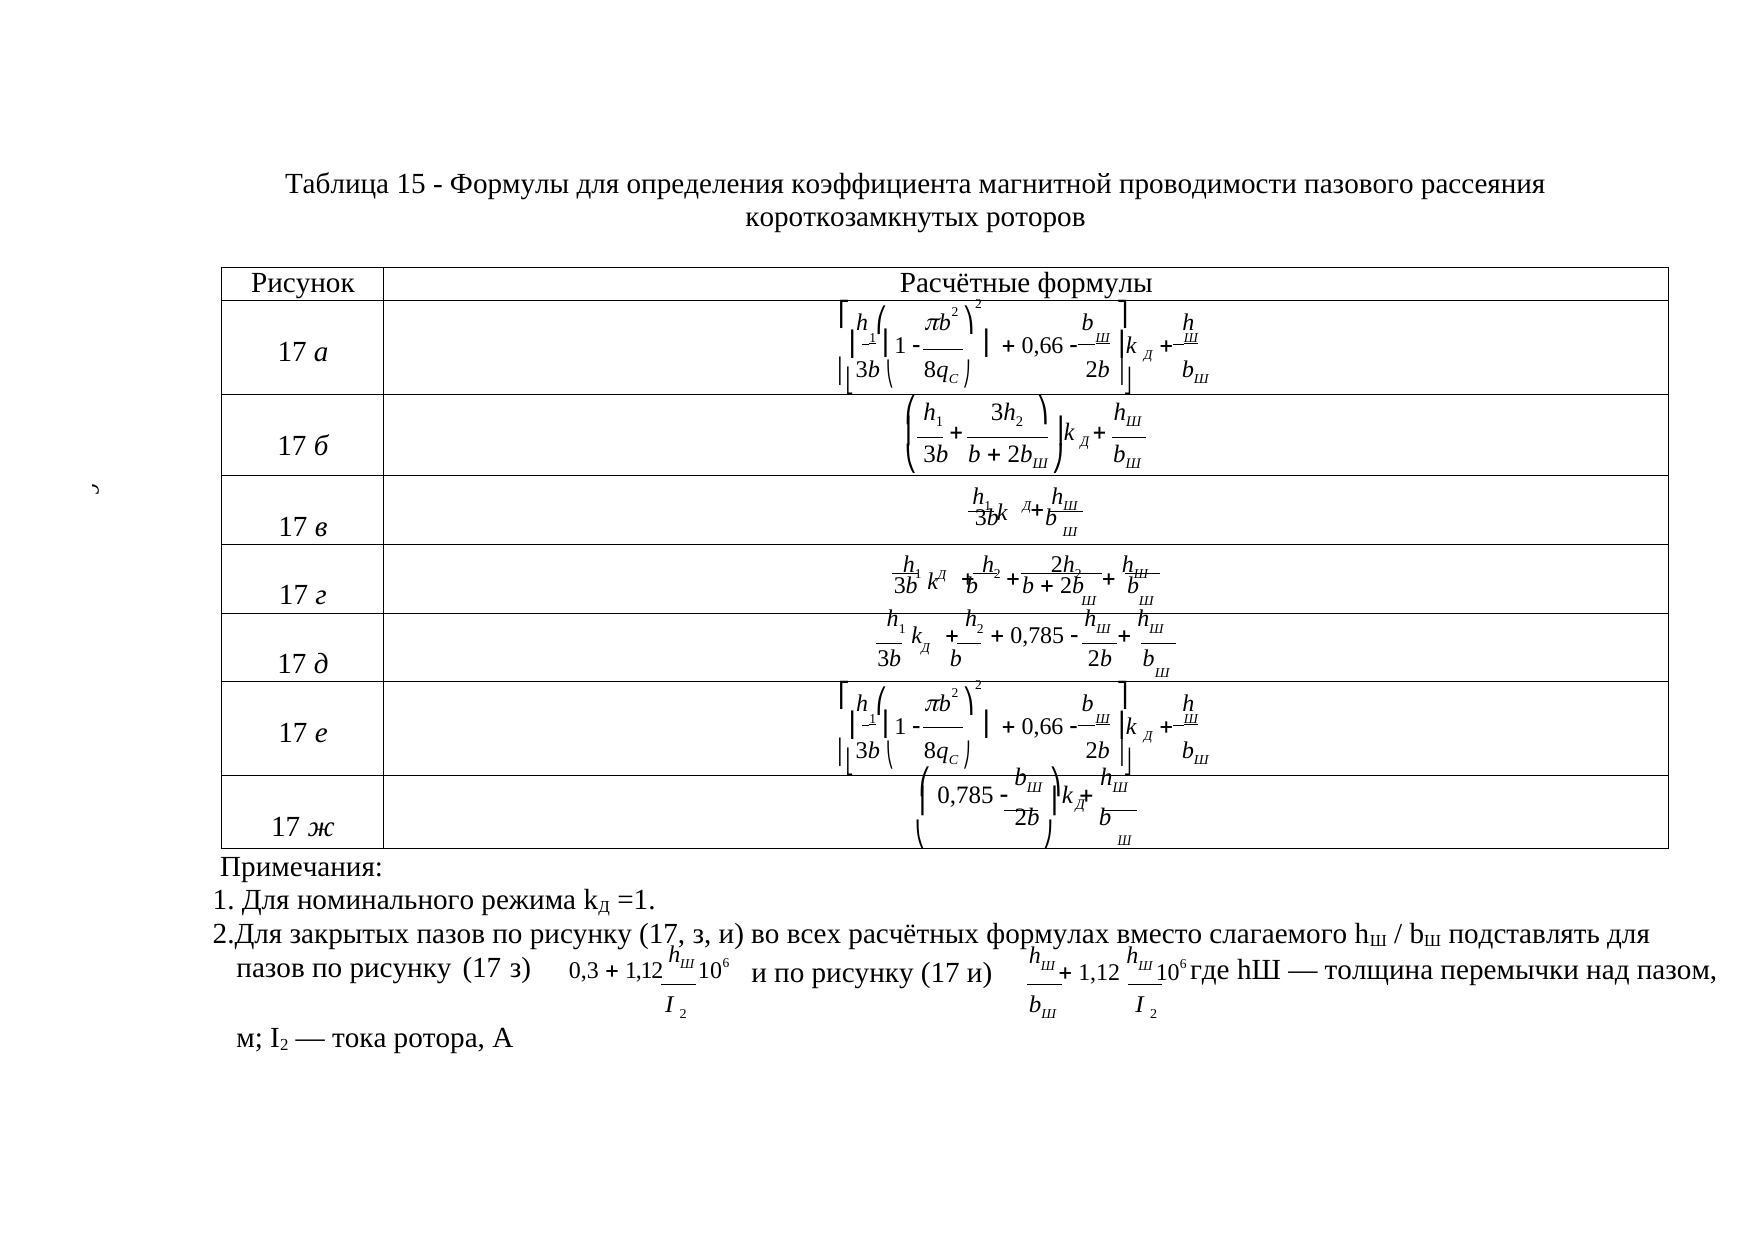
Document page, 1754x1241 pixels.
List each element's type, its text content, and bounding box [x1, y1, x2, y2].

text Примечания: [220, 849, 1739, 883]
text пазов по рисунку (17 з) 0,3  1,12 hШ 106 [236, 952, 730, 986]
text и по рисунку (17 и) [751, 962, 927, 987]
text Таблица 15 - Формулы для определения коэффициента магнитной проводимости пазового рассеяния короткозамкнутых роторов [285, 166, 1548, 233]
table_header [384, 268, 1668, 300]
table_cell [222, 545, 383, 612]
text и по рисунку (17 и) [924, 962, 997, 987]
text м; I2 — тока ротора, А [236, 1020, 690, 1054]
text I 2 [54, 987, 686, 1018]
text 1. Для номинального режима kД =1. [212, 883, 1739, 916]
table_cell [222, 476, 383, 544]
text hШ  1,12 hШ 106 где hШ — толщина перемычки над пазом, [1029, 953, 1739, 987]
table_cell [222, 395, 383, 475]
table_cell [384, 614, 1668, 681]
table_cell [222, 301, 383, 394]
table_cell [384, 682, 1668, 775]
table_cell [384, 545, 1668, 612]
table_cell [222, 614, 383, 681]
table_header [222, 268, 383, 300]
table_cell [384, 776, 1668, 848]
text 2.Для закрытых пазов по рисунку (17, з, и) во всех расчётных формулах вместо слагаемого hШ / bШ подставлять для [212, 916, 1739, 950]
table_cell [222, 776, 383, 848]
text bШ I 2 [1028, 987, 1739, 1018]
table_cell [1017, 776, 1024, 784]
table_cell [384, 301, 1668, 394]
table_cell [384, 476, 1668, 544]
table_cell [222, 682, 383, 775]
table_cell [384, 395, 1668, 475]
